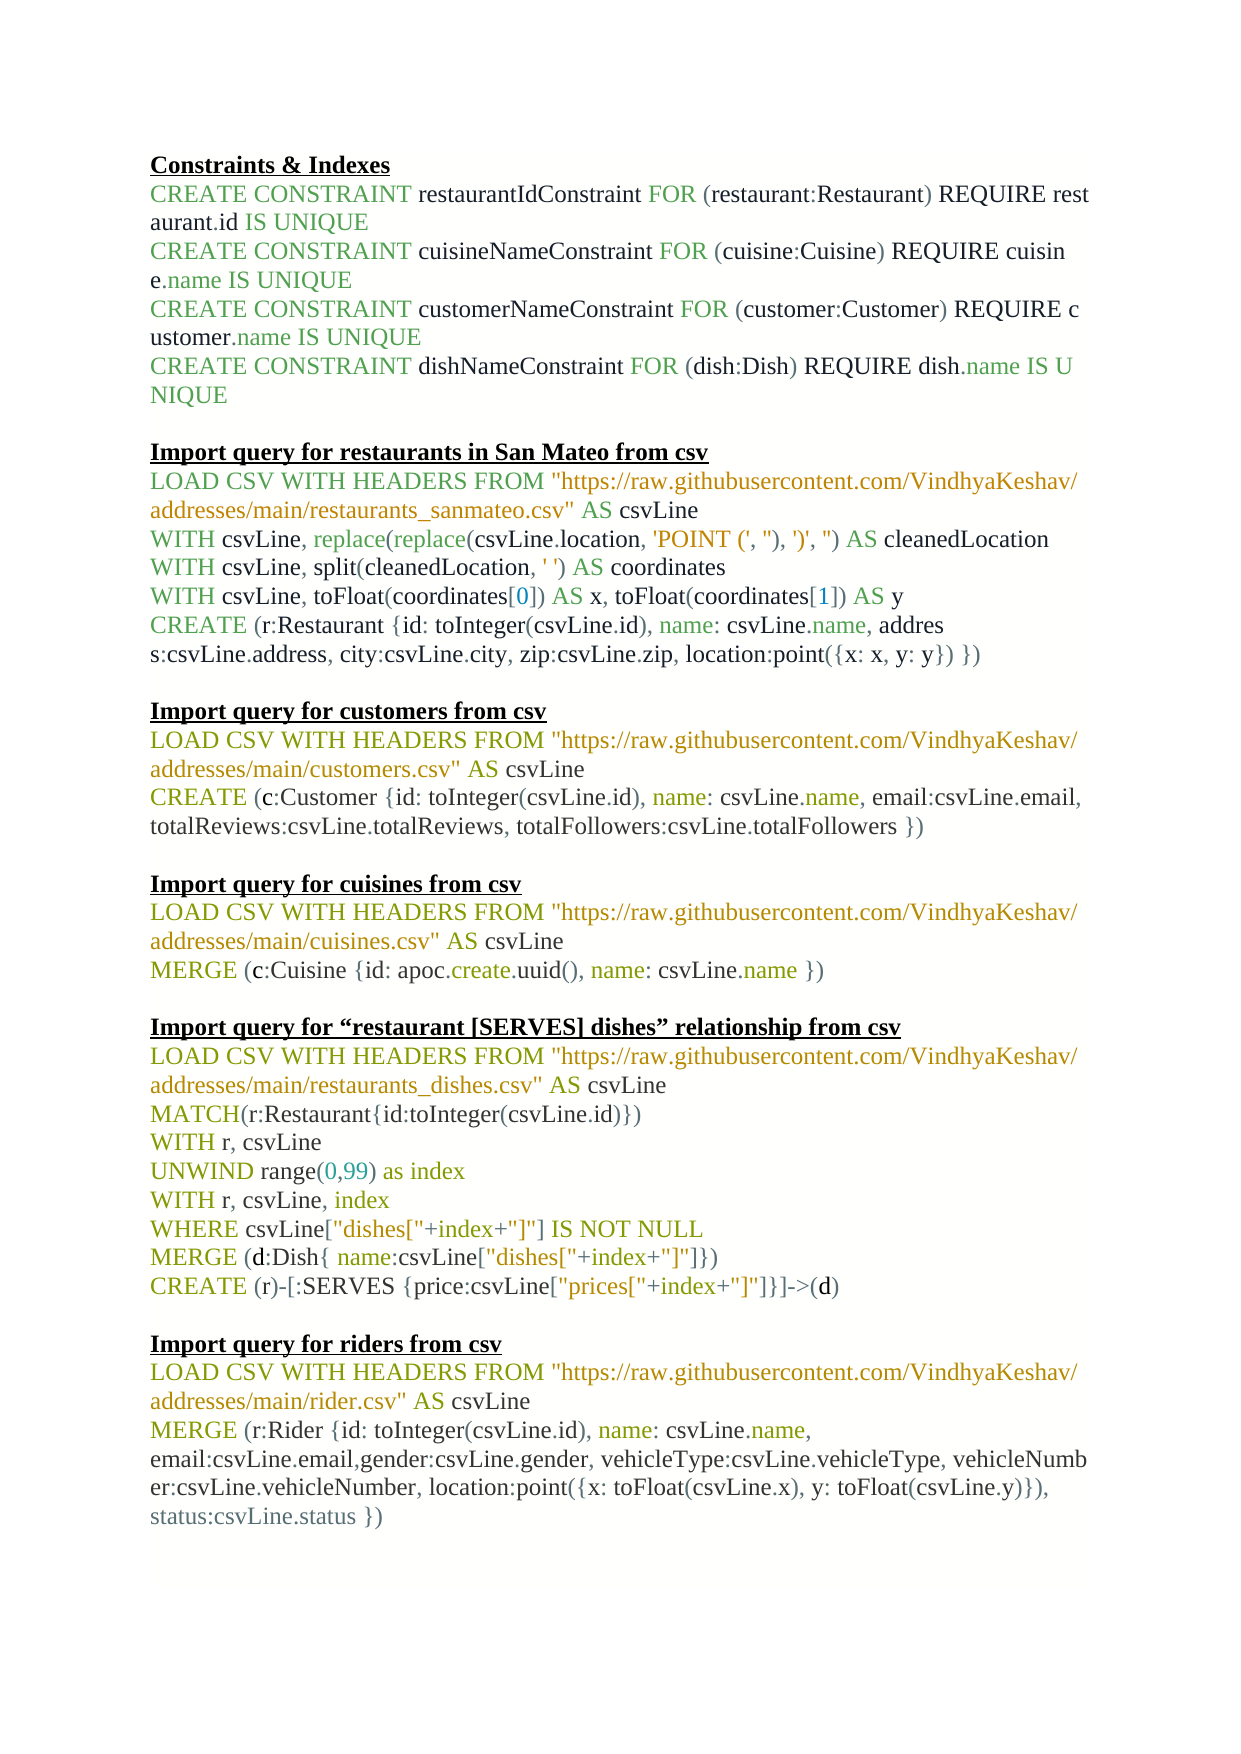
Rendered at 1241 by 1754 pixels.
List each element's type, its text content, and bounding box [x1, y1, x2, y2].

text MERGE (r:Rider {id: toInteger(csvLine.id), name: csvLine.name, [150, 1415, 1090, 1444]
text WITH csvLine, replace(replace(csvLine.location, 'POINT (', ''), ')', '') AS cleanedLocation [150, 524, 1090, 552]
text MERGE (c:Cuisine {id: apoc.create.uuid(), name: csvLine.name }) [150, 955, 1090, 984]
text LOAD CSV WITH HEADERS FROM "https://raw.githubusercontent.com/VindhyaKeshav/addresses/main/cuisines.csv" AS csvLine [150, 897, 1090, 955]
text MATCH(r:Restaurant{id:toInteger(csvLine.id)}) [150, 1099, 1090, 1127]
text LOAD CSV WITH HEADERS FROM "https://raw.githubusercontent.com/VindhyaKeshav/addresses/main/customers.csv" AS csvLine [150, 725, 1090, 782]
text WITH csvLine, toFloat(coordinates[0]) AS x, toFloat(coordinates[1]) AS y [150, 581, 1090, 610]
text CREATE (r)-[:SERVES {price:csvLine["prices["+index+"]"]}]->(d) [150, 1271, 1090, 1300]
text CREATE CONSTRAINT customerNameConstraint FOR (customer:Customer) REQUIRE customer.name IS UNIQUE [150, 294, 1090, 351]
text WHERE csvLine["dishes["+index+"]"] IS NOT NULL [150, 1214, 1090, 1242]
text email:csvLine.email,gender:csvLine.gender, vehicleType:csvLine.vehicleType, vehicleNumber:csvLine.vehicleNumber, location:point({x: toFloat(csvLine.x), y: toFloat(csvLine.y)}), status:csvLine.status }) [150, 1444, 1090, 1530]
text Import query for restaurants in San Mateo from csv [150, 437, 1090, 466]
text LOAD CSV WITH HEADERS FROM "https://raw.githubusercontent.com/VindhyaKeshav/addresses/main/restaurants_dishes.csv" AS csvLine [150, 1041, 1090, 1099]
text WITH r, csvLine, index [150, 1185, 1090, 1214]
text Import query for “restaurant [SERVES] dishes” relationship from csv [150, 1012, 1090, 1041]
text CREATE (r:Restaurant {id: toInteger(csvLine.id), name: csvLine.name, address:csvLine.address, city:csvLine.city, zip:csvLine.zip, location:point({x: x, y: y}) }) [150, 610, 1090, 667]
text CREATE CONSTRAINT cuisineNameConstraint FOR (cuisine:Cuisine) REQUIRE cuisine.name IS UNIQUE [150, 236, 1090, 294]
text CREATE (c:Customer {id: toInteger(csvLine.id), name: csvLine.name, email:csvLine.email, totalReviews:csvLine.totalReviews, totalFollowers:csvLine.totalFollowers }) [150, 782, 1090, 840]
text LOAD CSV WITH HEADERS FROM "https://raw.githubusercontent.com/VindhyaKeshav/addresses/main/restaurants_sanmateo.csv" AS csvLine [150, 466, 1090, 524]
text MERGE (d:Dish{ name:csvLine["dishes["+index+"]"]}) [150, 1242, 1090, 1271]
text WITH r, csvLine [150, 1127, 1090, 1156]
text Constraints & Indexes [150, 150, 1090, 179]
text WITH csvLine, split(cleanedLocation, ' ') AS coordinates [150, 552, 1090, 581]
text Import query for customers from csv [150, 696, 1090, 725]
text UNWIND range(0,99) as index [150, 1156, 1090, 1185]
text CREATE CONSTRAINT restaurantIdConstraint FOR (restaurant:Restaurant) REQUIRE restaurant.id IS UNIQUE [150, 179, 1090, 236]
text Import query for riders from csv [150, 1329, 1090, 1357]
text LOAD CSV WITH HEADERS FROM "https://raw.githubusercontent.com/VindhyaKeshav/addresses/main/rider.csv" AS csvLine [150, 1357, 1090, 1415]
text CREATE CONSTRAINT dishNameConstraint FOR (dish:Dish) REQUIRE dish.name IS UNIQUE [150, 351, 1090, 409]
text Import query for cuisines from csv [150, 869, 1090, 897]
